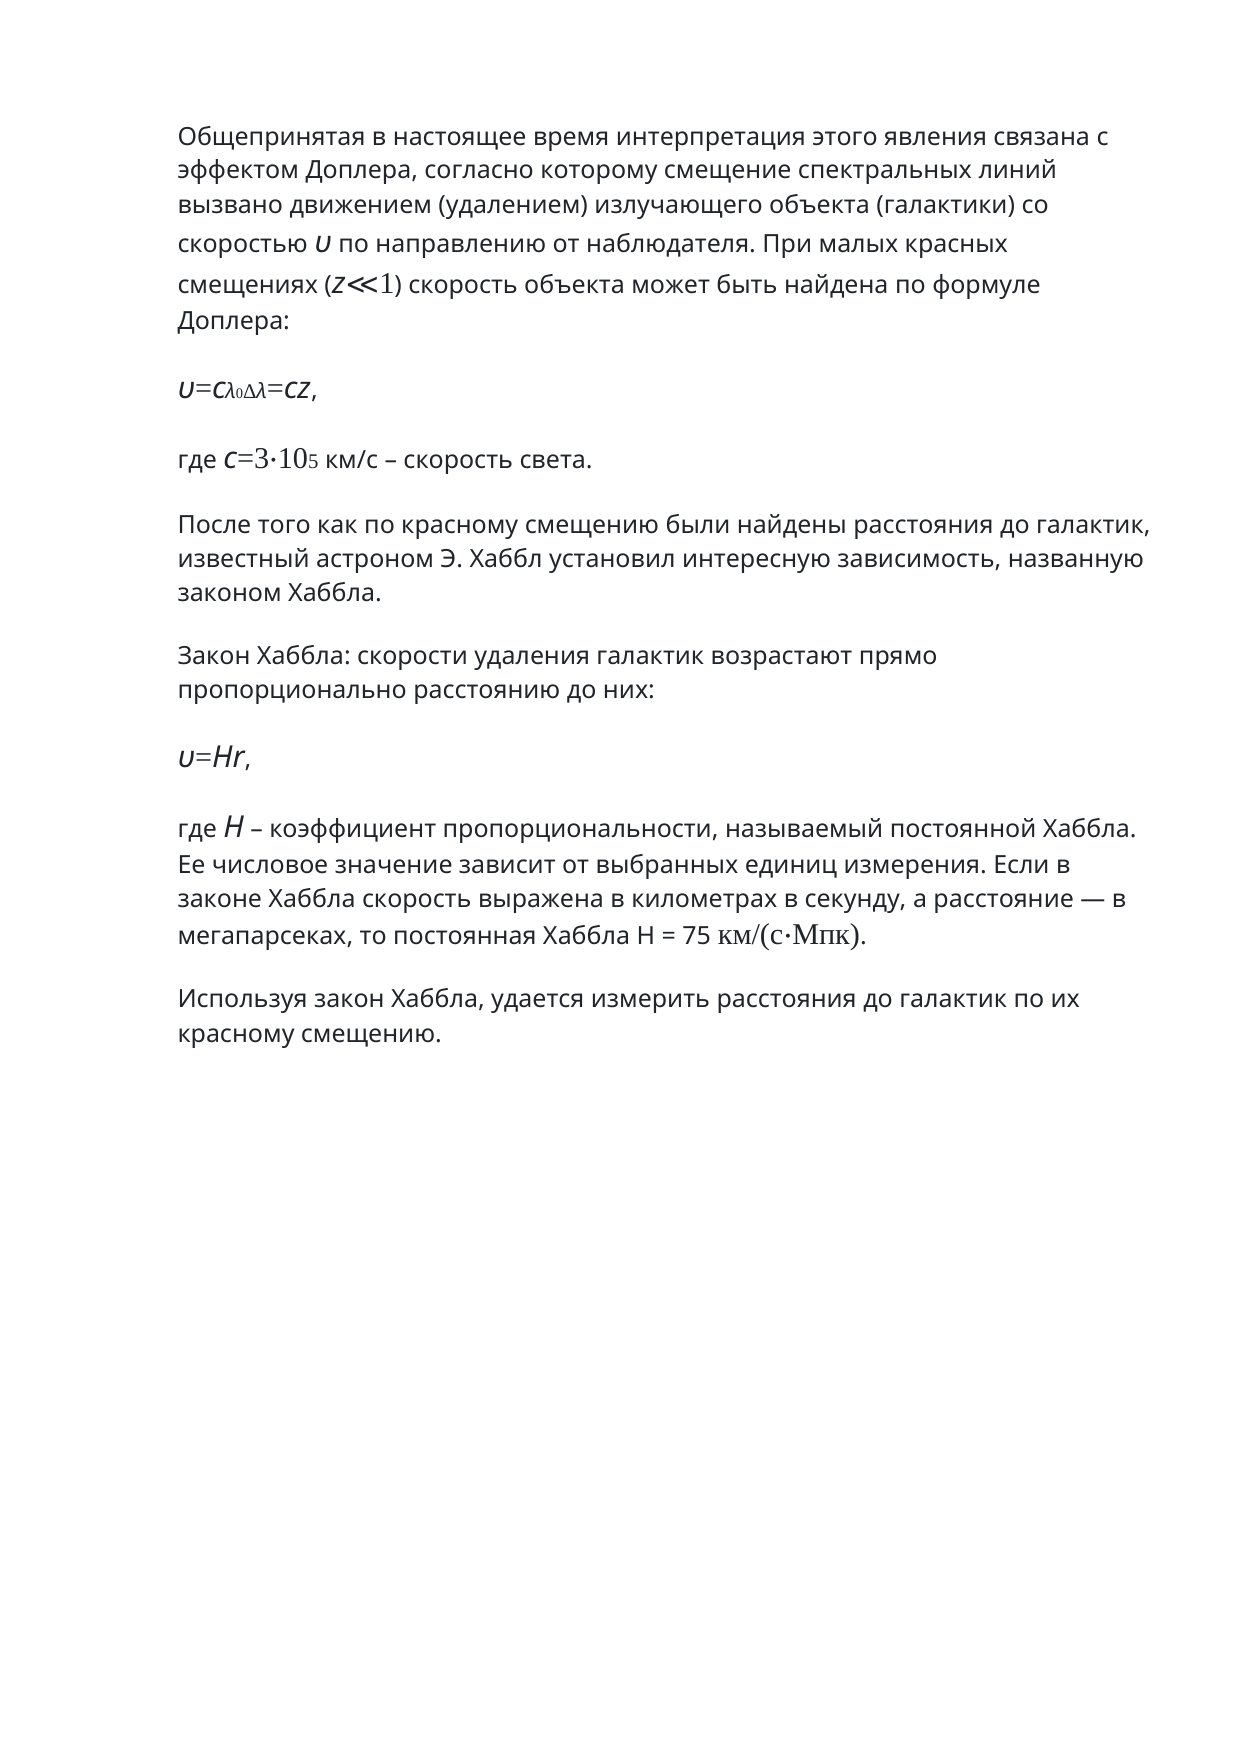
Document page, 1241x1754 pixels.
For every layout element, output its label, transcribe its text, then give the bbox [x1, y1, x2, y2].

text Общепринятая в настоящее время интерпретация этого явления связана с эффектом Доплера, согласно которому смещение спектральных линий вызвано движением (удалением) излучающего объекта (галактики) со скоростью υ по направлению от наблюдателя. При малых красных смещениях (z≪1) скорость объекта может быть найдена по формуле Доплера: [177, 118, 1152, 337]
text Закон Хаббла: скорости удаления галактик возрастают прямо пропорционально расстоянию до них: [177, 638, 1152, 706]
text υ=Hr, [177, 735, 1152, 776]
text где c=3⋅105 км/с – скорость света. [177, 436, 1152, 477]
text υ=cλ0​Δλ​=cz, [177, 366, 1152, 407]
text где H – коэффициент пропорциональности, называемый постоянной Хаббла. Ее числовое значение зависит от выбранных единиц измерения. Если в законе Хаббла скорость выражена в километрах в секунду, а расстояние — в мегапарсеках, то постоянная Хаббла Н = 75 км/(с⋅Мпк). [177, 805, 1152, 952]
text Используя закон Хаббла, удается измерить расстояния до галактик по их красному смещению. [177, 981, 1152, 1049]
text После того как по красному смещению были найдены расстояния до галактик, известный астроном Э. Хаббл установил интересную зависимость, названную законом Хаббла. [177, 506, 1152, 609]
